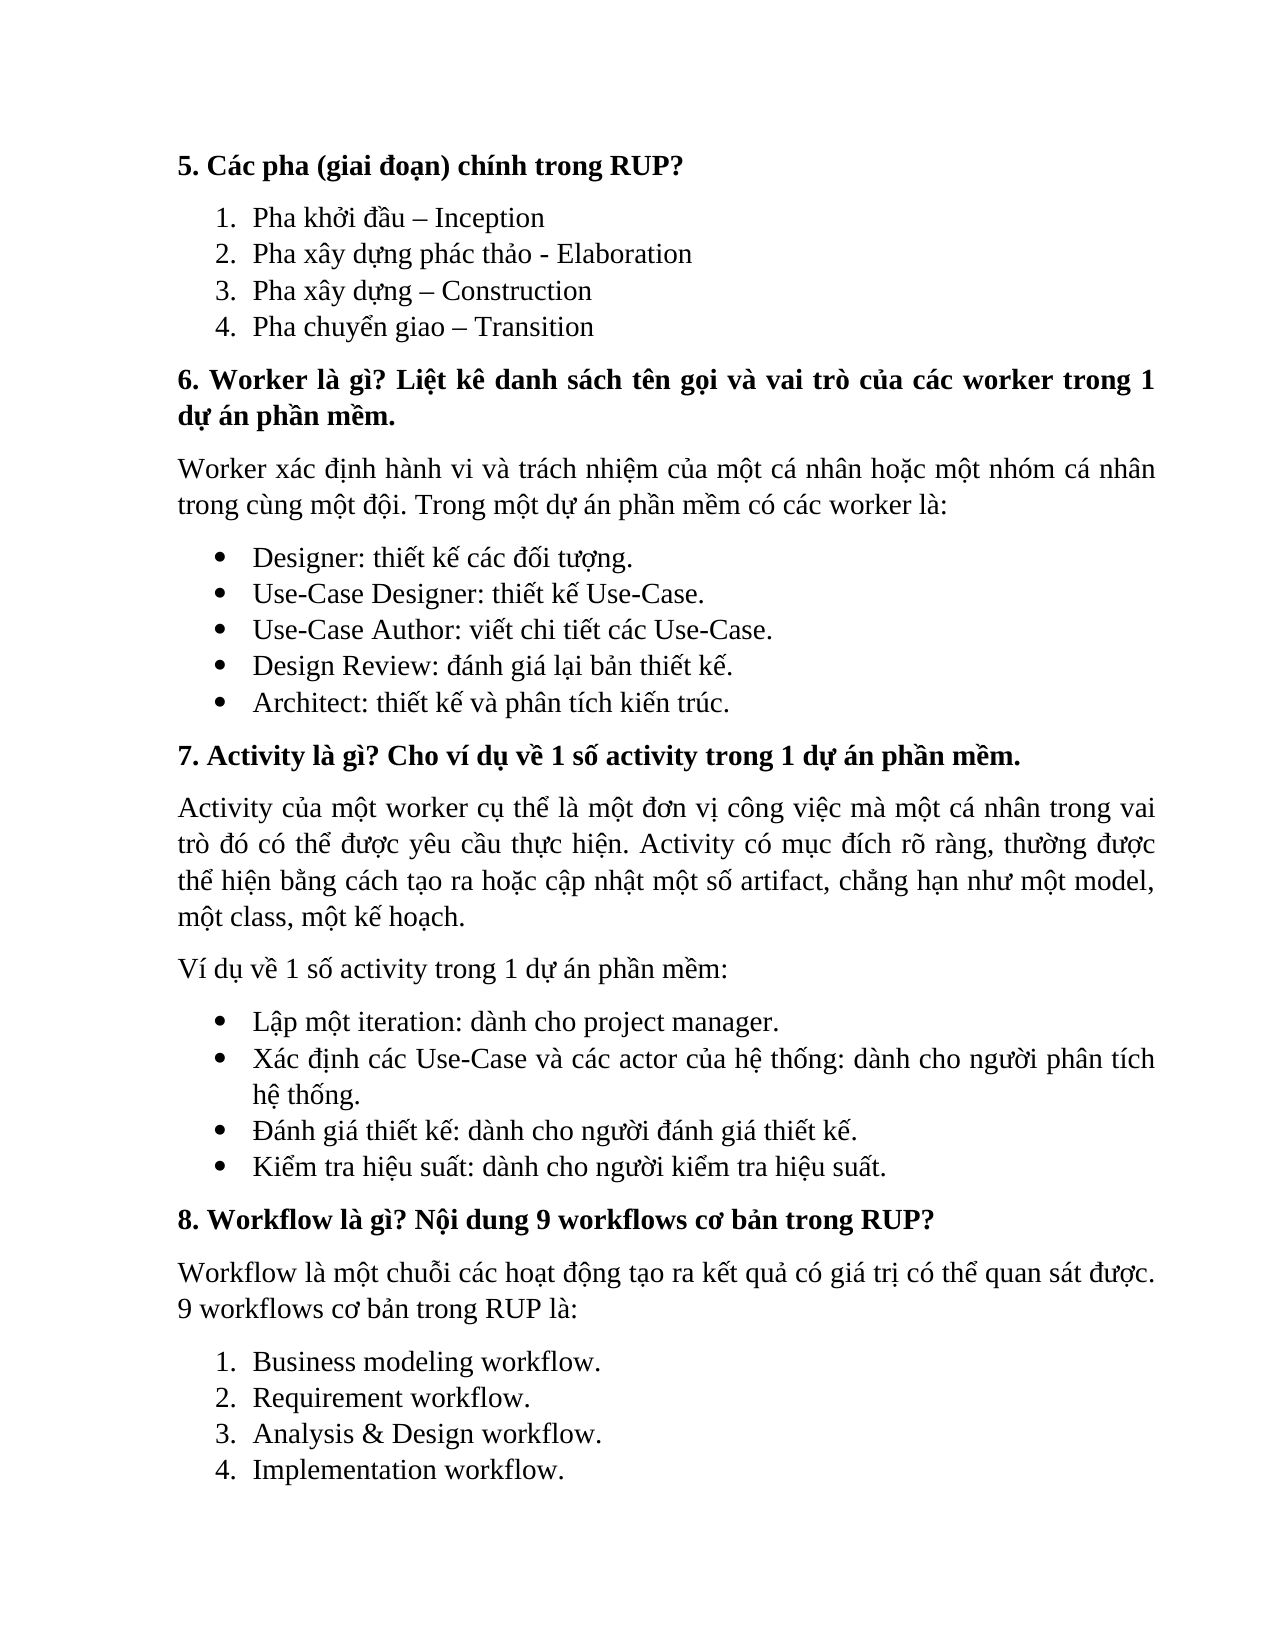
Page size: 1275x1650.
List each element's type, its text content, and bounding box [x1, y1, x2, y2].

text Ví dụ về 1 số activity trong 1 dự án phần mềm: [177, 952, 1157, 985]
text Workflow là một chuỗi các hoạt động tạo ra kết quả có giá trị có thể quan sát được. 9 workflows cơ bản trong RUP là: [177, 1255, 1157, 1325]
list Design Review: đánh giá lại bản thiết kế. [215, 648, 1157, 682]
text 7. Activity là gì? Cho ví dụ về 1 số activity trong 1 dự án phần mềm. [177, 738, 1157, 771]
list Business modeling workflow. [215, 1344, 1157, 1378]
list Xác định các Use-Case và các actor của hệ thống: dành cho người phân tích hệ thống. [215, 1041, 1157, 1111]
list Designer: thiết kế các đối tượng. [215, 540, 1157, 573]
list Lập một iteration: dành cho project manager. [215, 1004, 1157, 1038]
list Đánh giá thiết kế: dành cho người đánh giá thiết kế. [215, 1113, 1157, 1147]
text Worker xác định hành vi và trách nhiệm của một cá nhân hoặc một nhóm cá nhân trong cùng một đội. Trong một dự án phần mềm có các worker là: [177, 451, 1157, 520]
list Analysis & Design workflow. [215, 1416, 1157, 1450]
list Use-Case Designer: thiết kế Use-Case. [215, 576, 1157, 609]
list Pha xây dựng phác thảo - Elaboration [215, 237, 1157, 270]
text 5. Các pha (giai đoạn) chính trong RUP? [177, 148, 1157, 181]
list Pha chuyển giao – Transition [215, 309, 1157, 342]
list Kiểm tra hiệu suất: dành cho người kiểm tra hiệu suất. [215, 1149, 1157, 1183]
text 6. Worker là gì? Liệt kê danh sách tên gọi và vai trò của các worker trong 1 dự án phần mềm. [177, 362, 1157, 431]
list Use-Case Author: viết chi tiết các Use-Case. [215, 612, 1157, 646]
list Requirement workflow. [215, 1380, 1157, 1414]
text 8. Workflow là gì? Nội dung 9 workflows cơ bản trong RUP? [177, 1202, 1157, 1236]
list Architect: thiết kế và phân tích kiến trúc. [215, 685, 1157, 718]
list Pha khởi đầu – Inception [215, 201, 1157, 234]
list Implementation workflow. [215, 1452, 1157, 1486]
list Pha xây dựng – Construction [215, 273, 1157, 306]
text Activity của một worker cụ thể là một đơn vị công việc mà một cá nhân trong vai trò đó có thể được yêu cầu thực hiện. Activity có mục đích rõ ràng, thường được thể hiện bằng cách tạo ra hoặc cập nhật một số artifact, chẳng hạn như một model, một class, một kế hoạch. [177, 790, 1157, 932]
